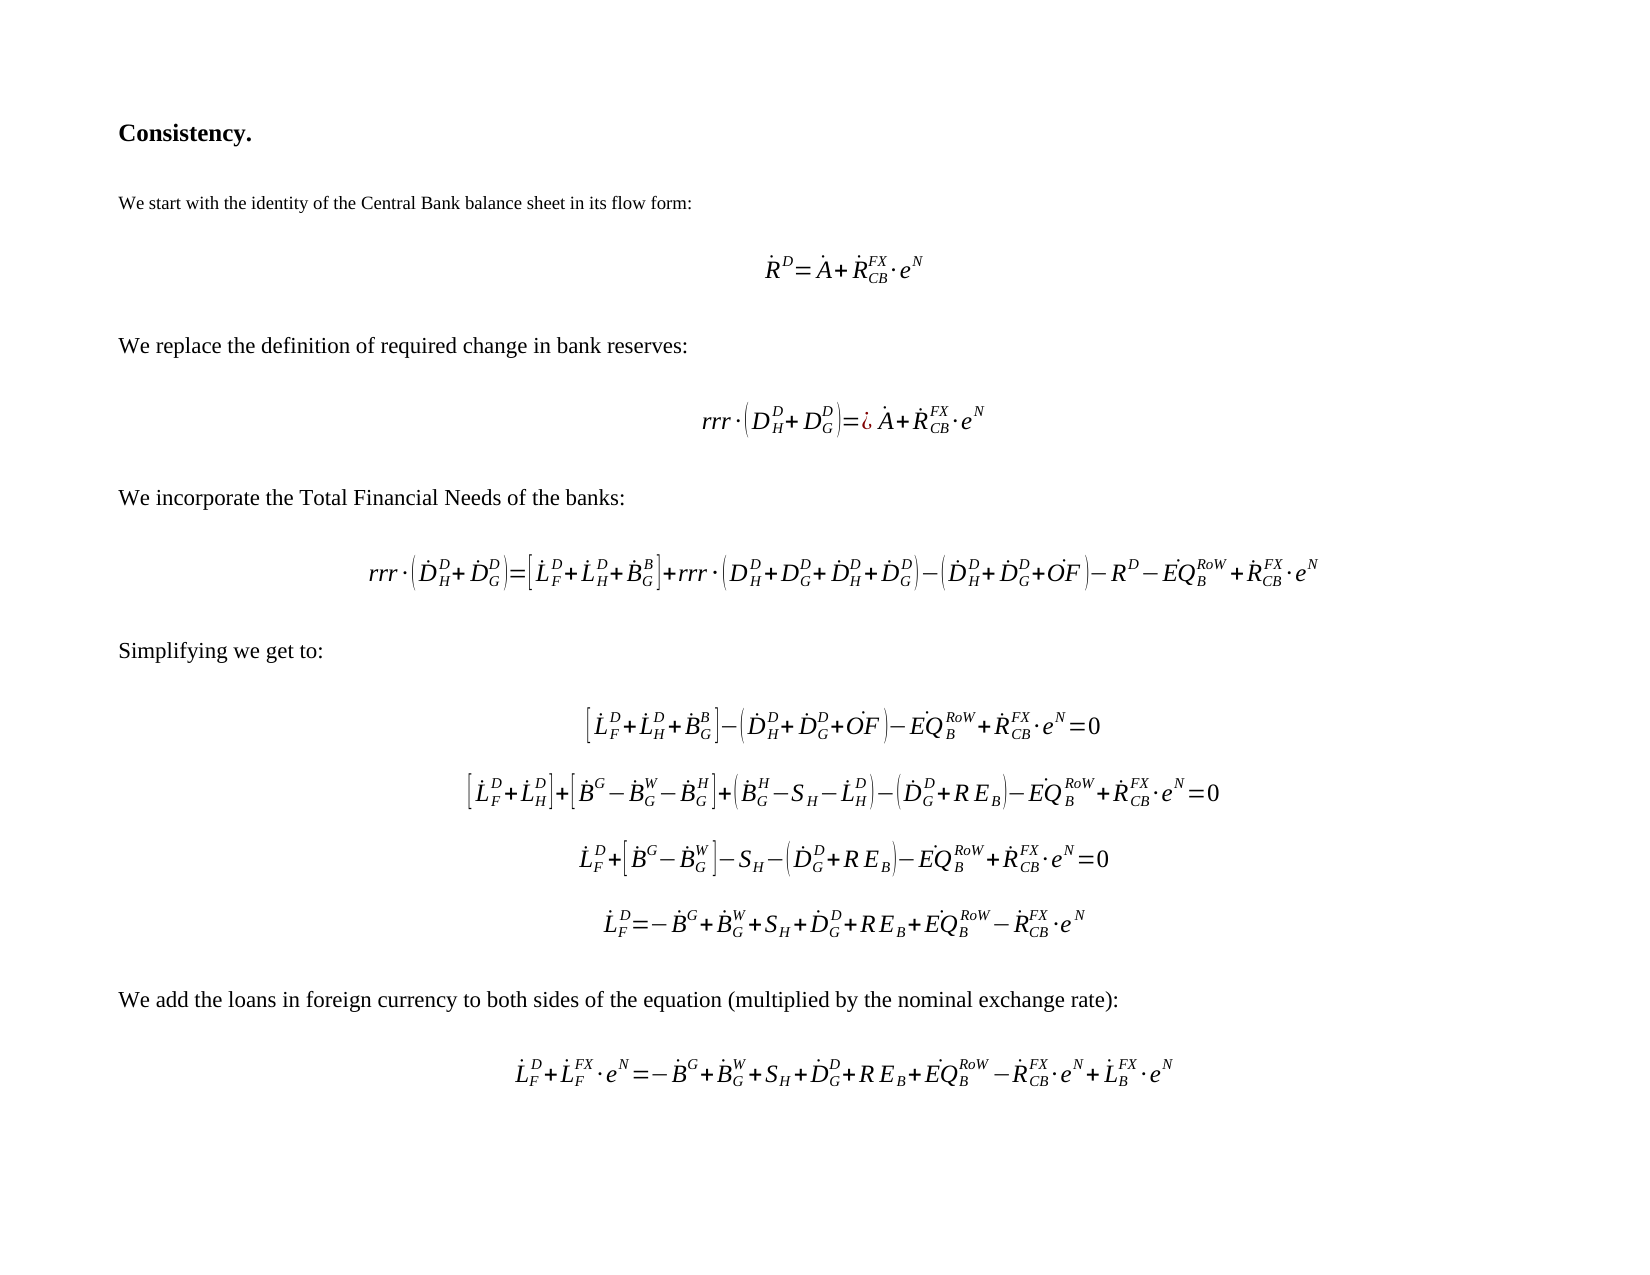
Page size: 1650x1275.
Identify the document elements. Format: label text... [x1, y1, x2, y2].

text We add the loans in foreign currency to both sides of the equation (multiplied by the nominal exchange rate): [118, 986, 1532, 1012]
text Simplifying we get to: [118, 637, 1532, 663]
text Consistency. [118, 118, 1532, 147]
text We incorporate the Total Financial Needs of the banks: [118, 484, 1532, 511]
text We replace the definition of required change in bank reserves: [118, 332, 1532, 358]
text We start with the identity of the Central Bank balance sheet in its flow form: [118, 192, 1532, 214]
